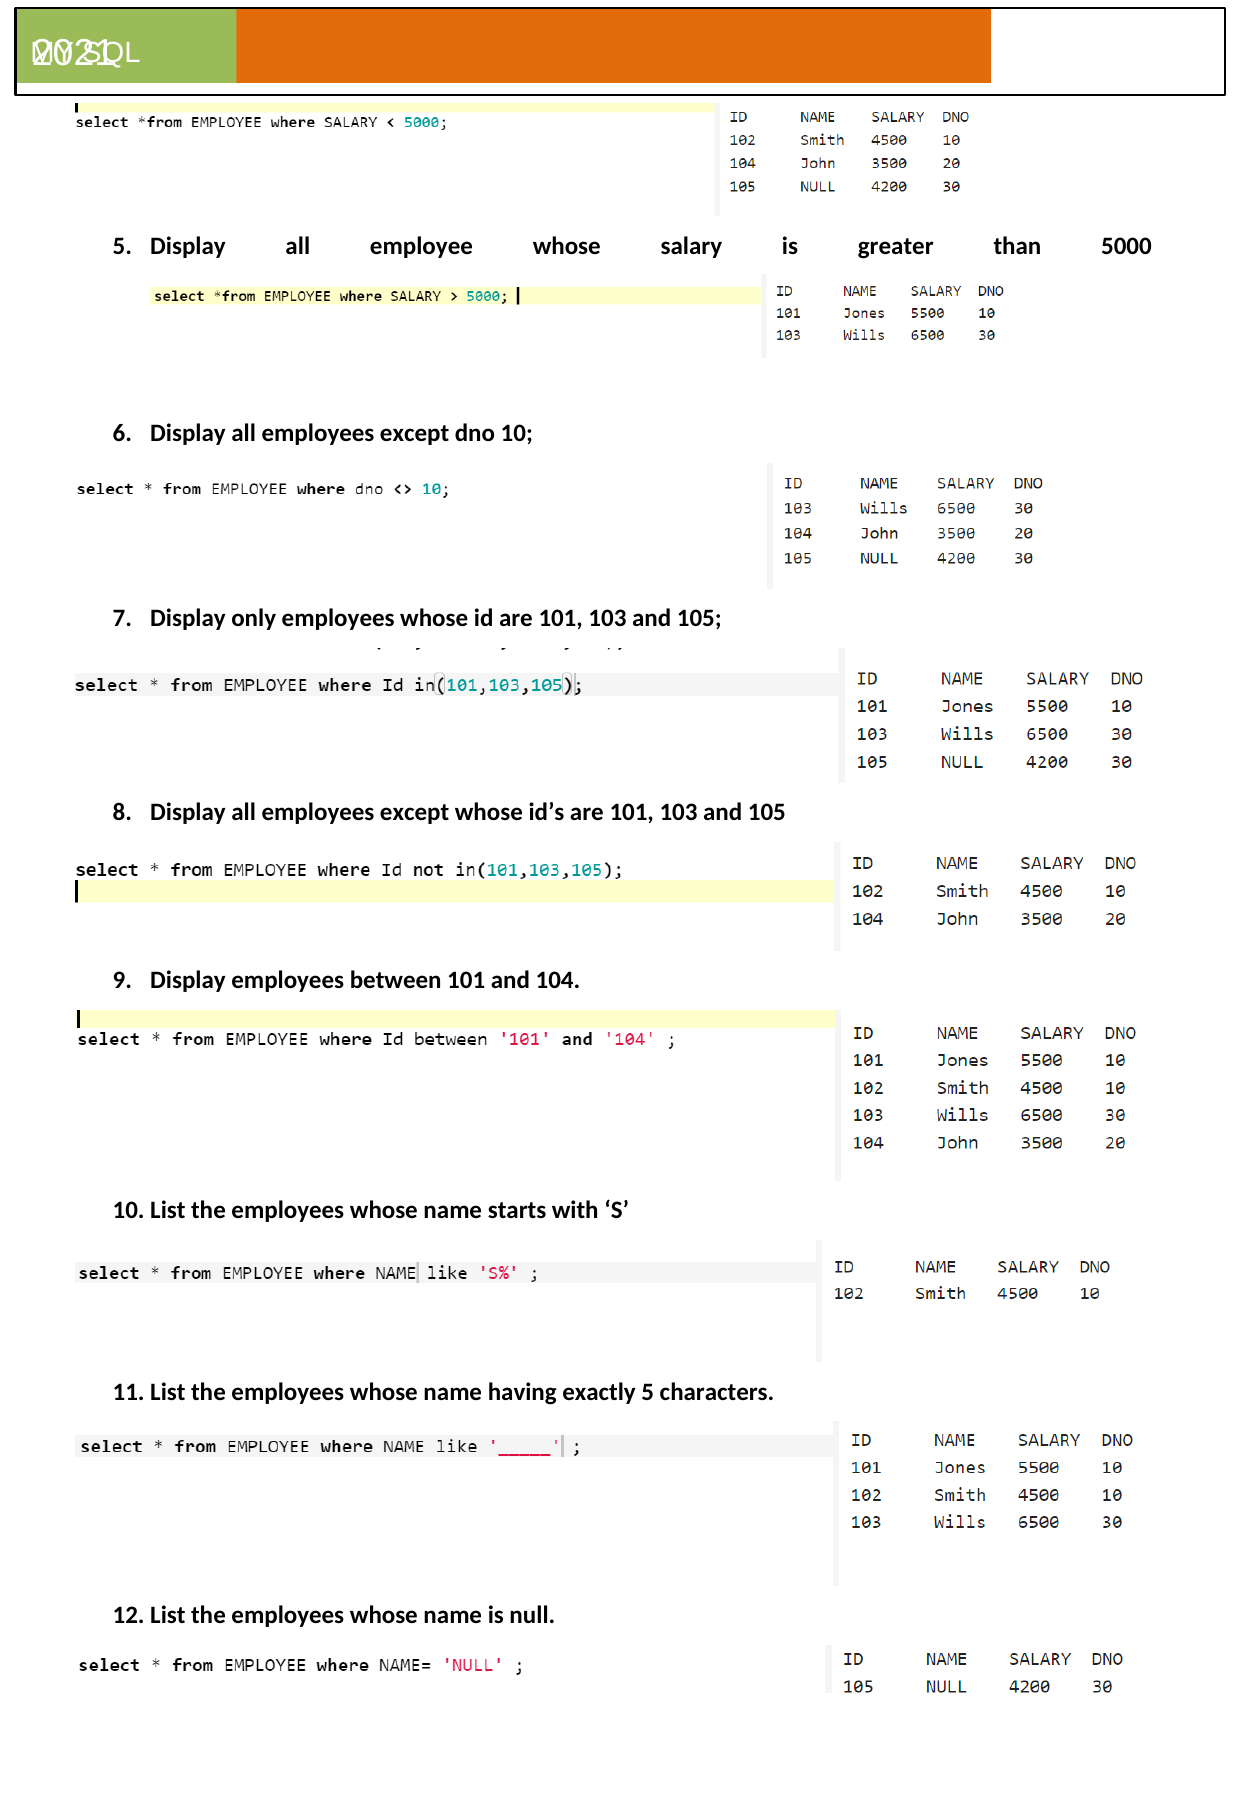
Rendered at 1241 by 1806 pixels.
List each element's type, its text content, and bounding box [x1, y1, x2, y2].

picture [75, 103, 977, 216]
picture [75, 463, 1072, 589]
picture [150, 274, 1017, 358]
list Display all employees except whose id’s are 101, 103 and 105 [112, 796, 1153, 827]
picture [75, 648, 1154, 783]
picture [75, 1421, 1154, 1586]
list Display employees between 101 and 104. [112, 964, 1153, 995]
picture [75, 842, 1166, 951]
list Display all employees except dno 10; [112, 417, 1153, 448]
picture [75, 1010, 1154, 1181]
list List the employees whose name is null. [112, 1599, 1153, 1630]
picture [75, 1240, 1154, 1362]
list List the employees whose name having exactly 5 characters. [112, 1376, 1153, 1406]
picture [75, 1645, 1154, 1693]
list Display only employees whose id are 101, 103 and 105; [112, 602, 1153, 633]
list List the employees whose name starts with ‘S’ [112, 1194, 1153, 1225]
